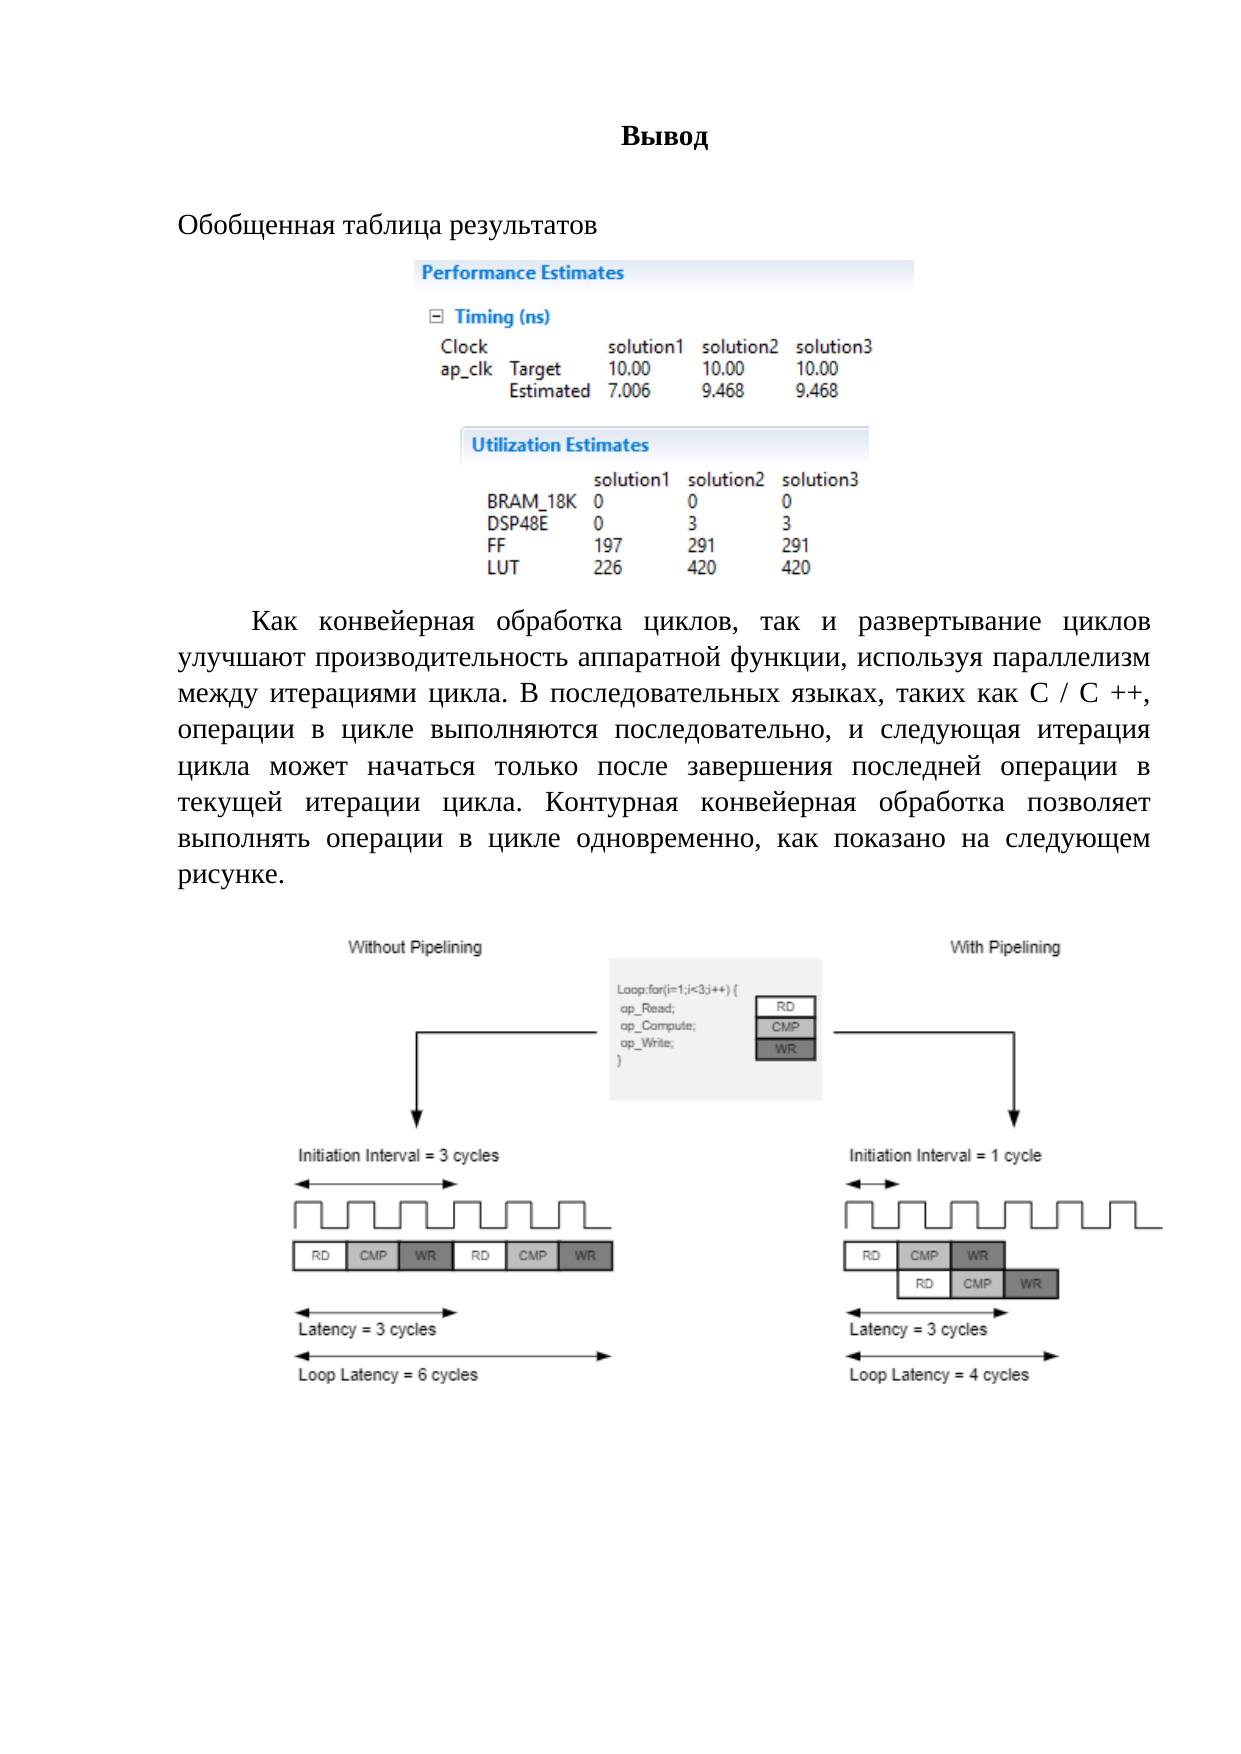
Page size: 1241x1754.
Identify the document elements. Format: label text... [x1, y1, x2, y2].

text Как конвейерная обработка циклов, так и развертывание циклов улучшают производительность аппаратной функции, используя параллелизм между итерациями цикла. В последовательных языках, таких как C / C ++, операции в цикле выполняются последовательно, и следующая итерация цикла может начаться только после завершения последней операции в текущей итерации цикла. Контурная конвейерная обработка позволяет выполнять операции в цикле одновременно, как показано на следующем рисунке. [177, 603, 1152, 890]
subtitle Вывод [177, 118, 1152, 152]
text Обобщенная таблица результатов [177, 207, 1152, 241]
picture [251, 908, 1190, 1395]
picture [459, 426, 870, 584]
picture [414, 260, 915, 407]
